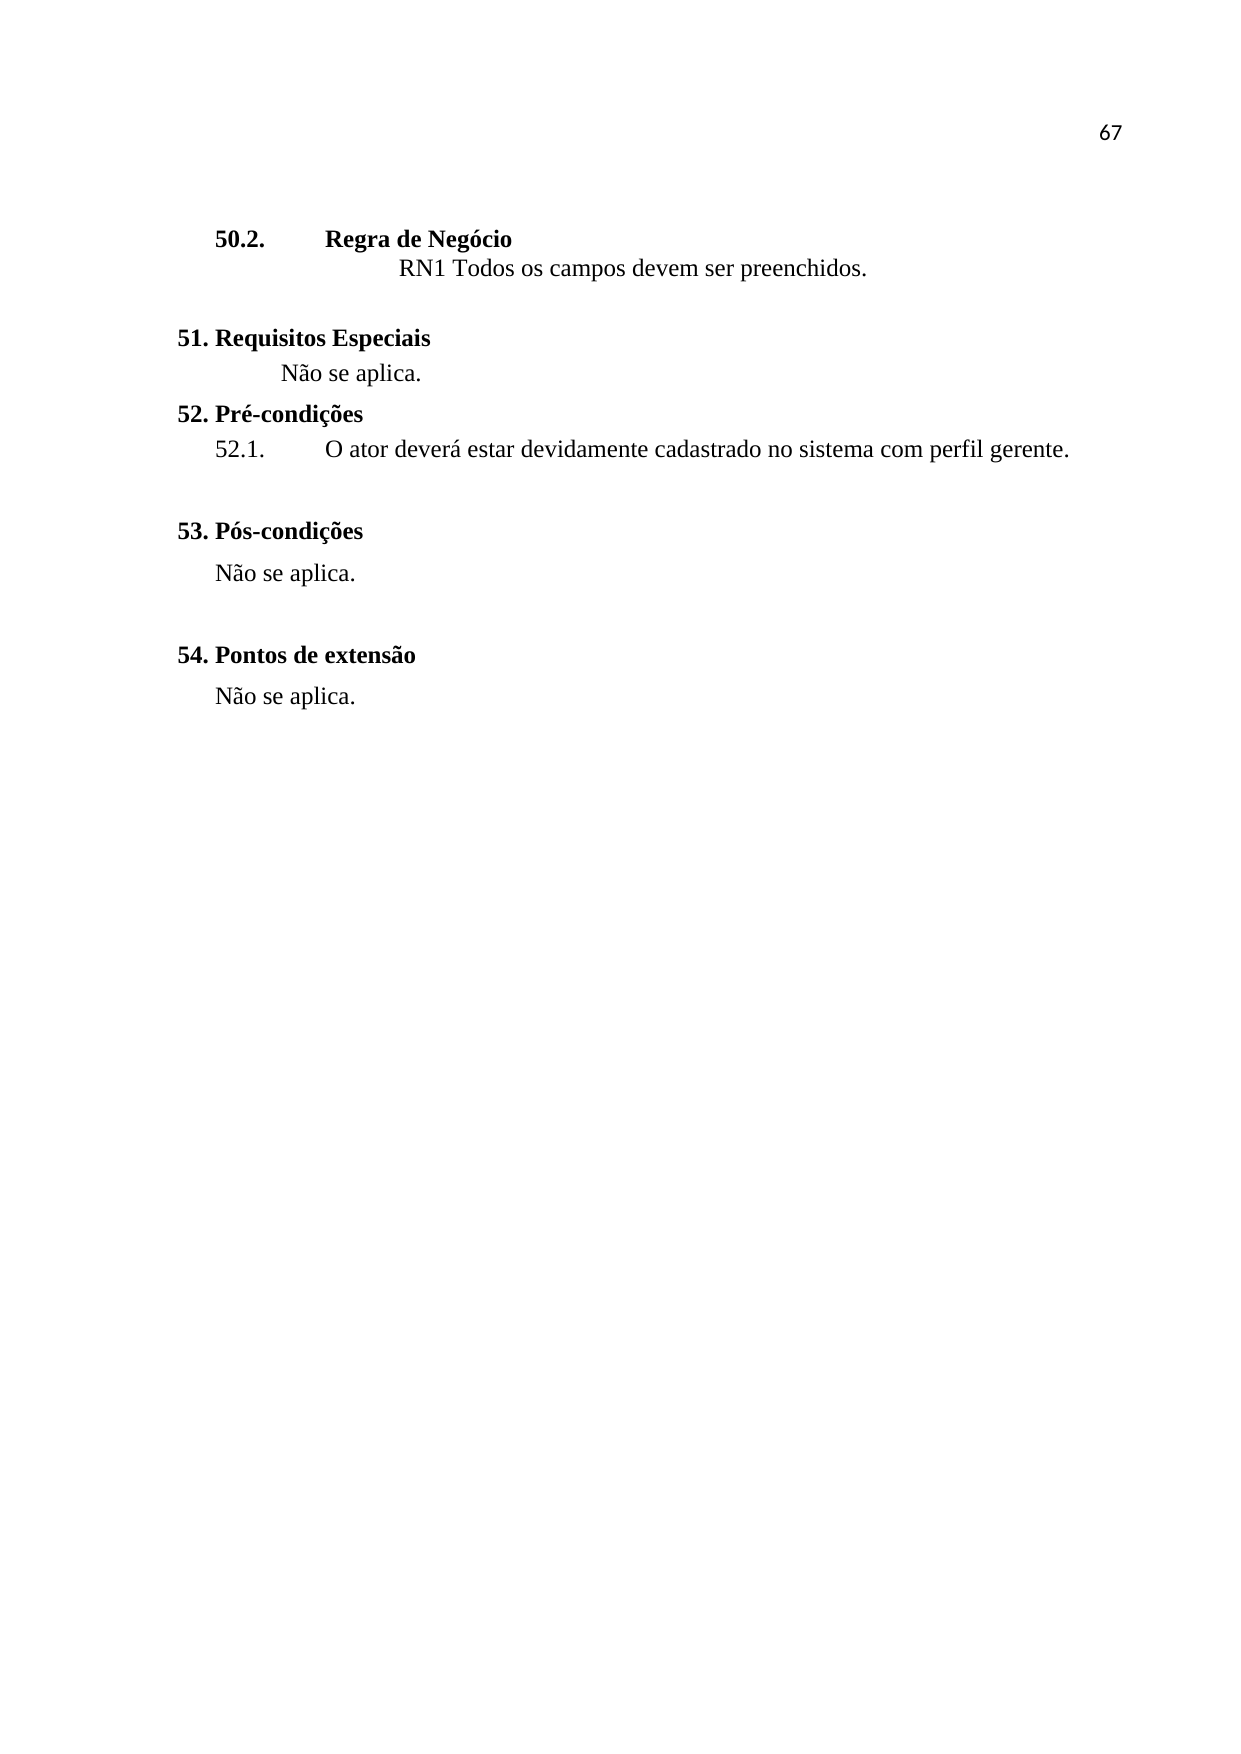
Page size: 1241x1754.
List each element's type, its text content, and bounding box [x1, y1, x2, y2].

list Não se aplica. [281, 358, 1122, 386]
list Pós-condições [177, 516, 1122, 545]
list Pontos de extensão [177, 640, 1122, 669]
list Não se aplica. [215, 681, 1122, 710]
list Não se aplica. [215, 558, 1122, 586]
subtitle Requisitos Especiais [177, 323, 1122, 351]
list Pré-condições [177, 399, 1122, 428]
text RN1 Todos os campos devem ser preenchidos. [399, 253, 1122, 281]
subtitle Regra de Negócio [215, 224, 1122, 253]
subtitle O ator deverá estar devidamente cadastrado no sistema com perfil gerente. [215, 434, 1122, 463]
